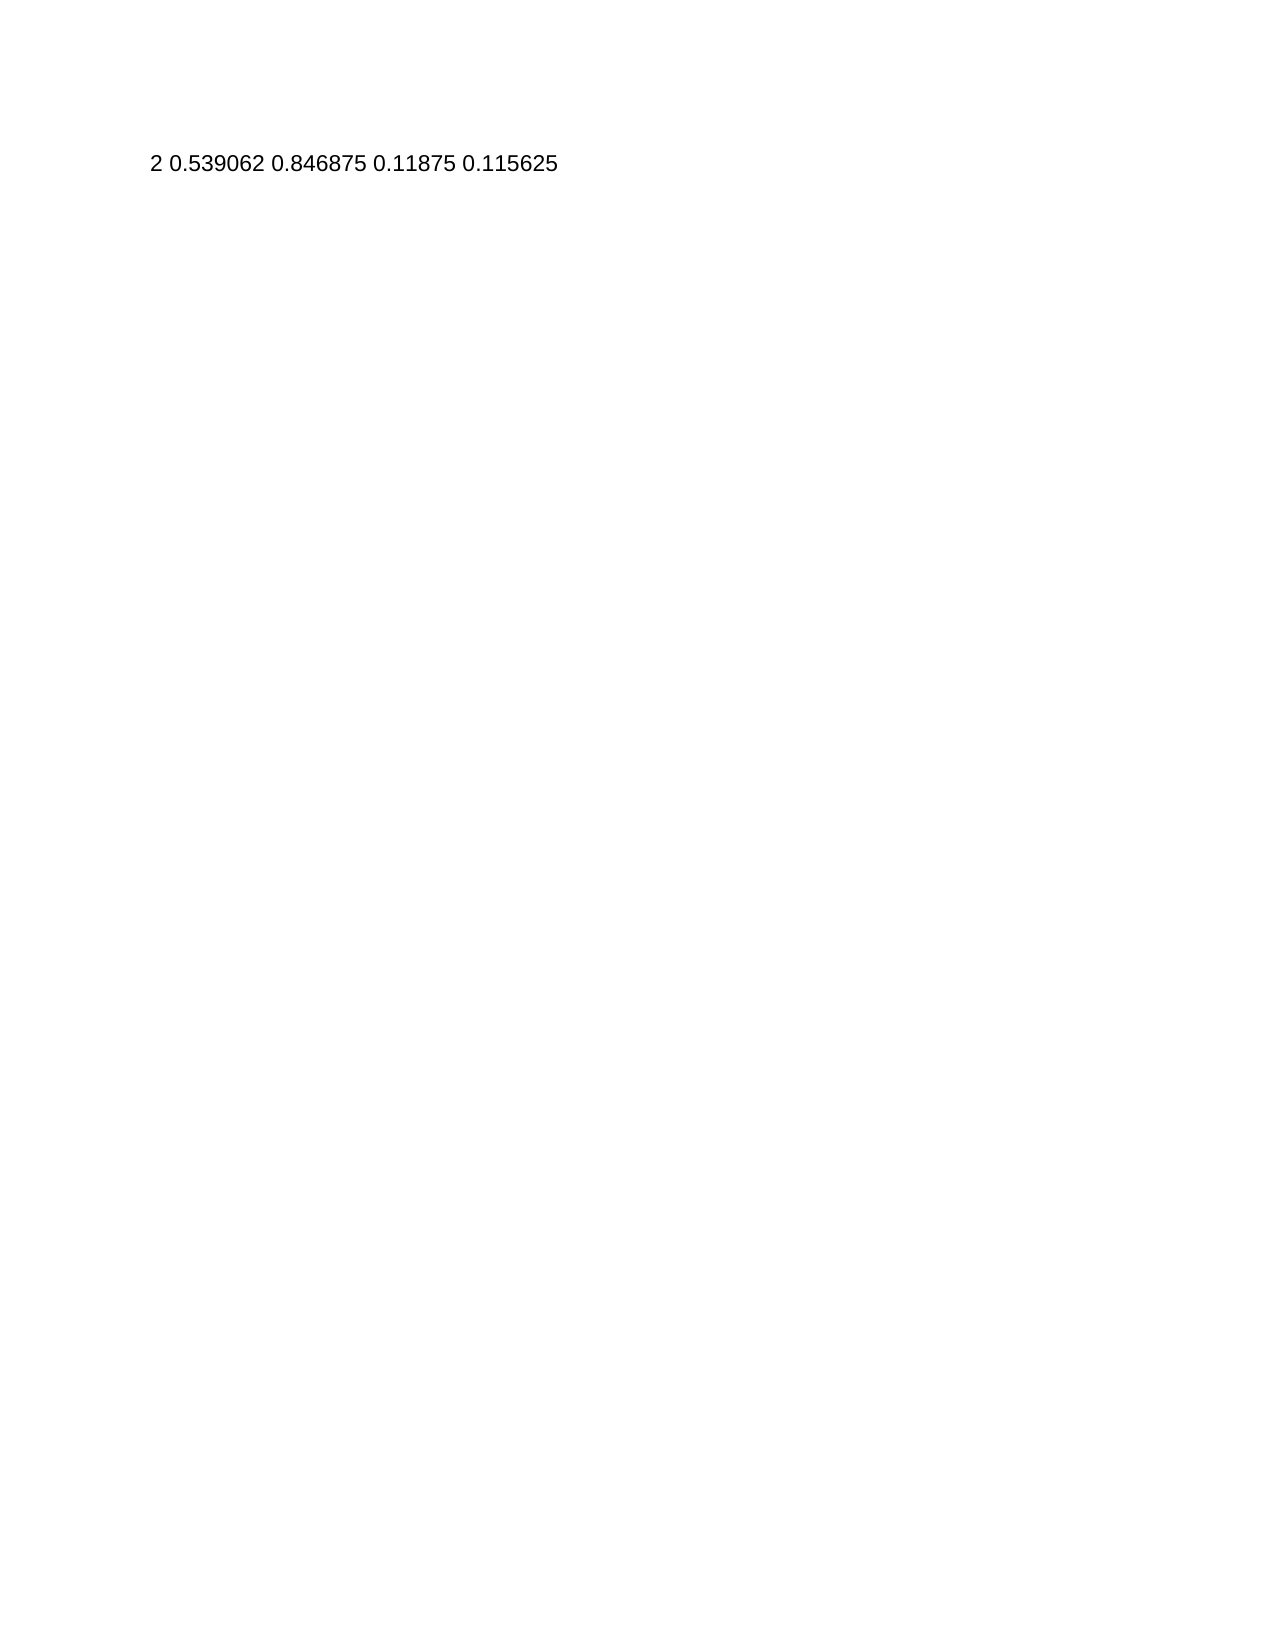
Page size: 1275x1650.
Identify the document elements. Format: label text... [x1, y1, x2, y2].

text 2 0.539062 0.846875 0.11875 0.115625 [150, 150, 1125, 176]
